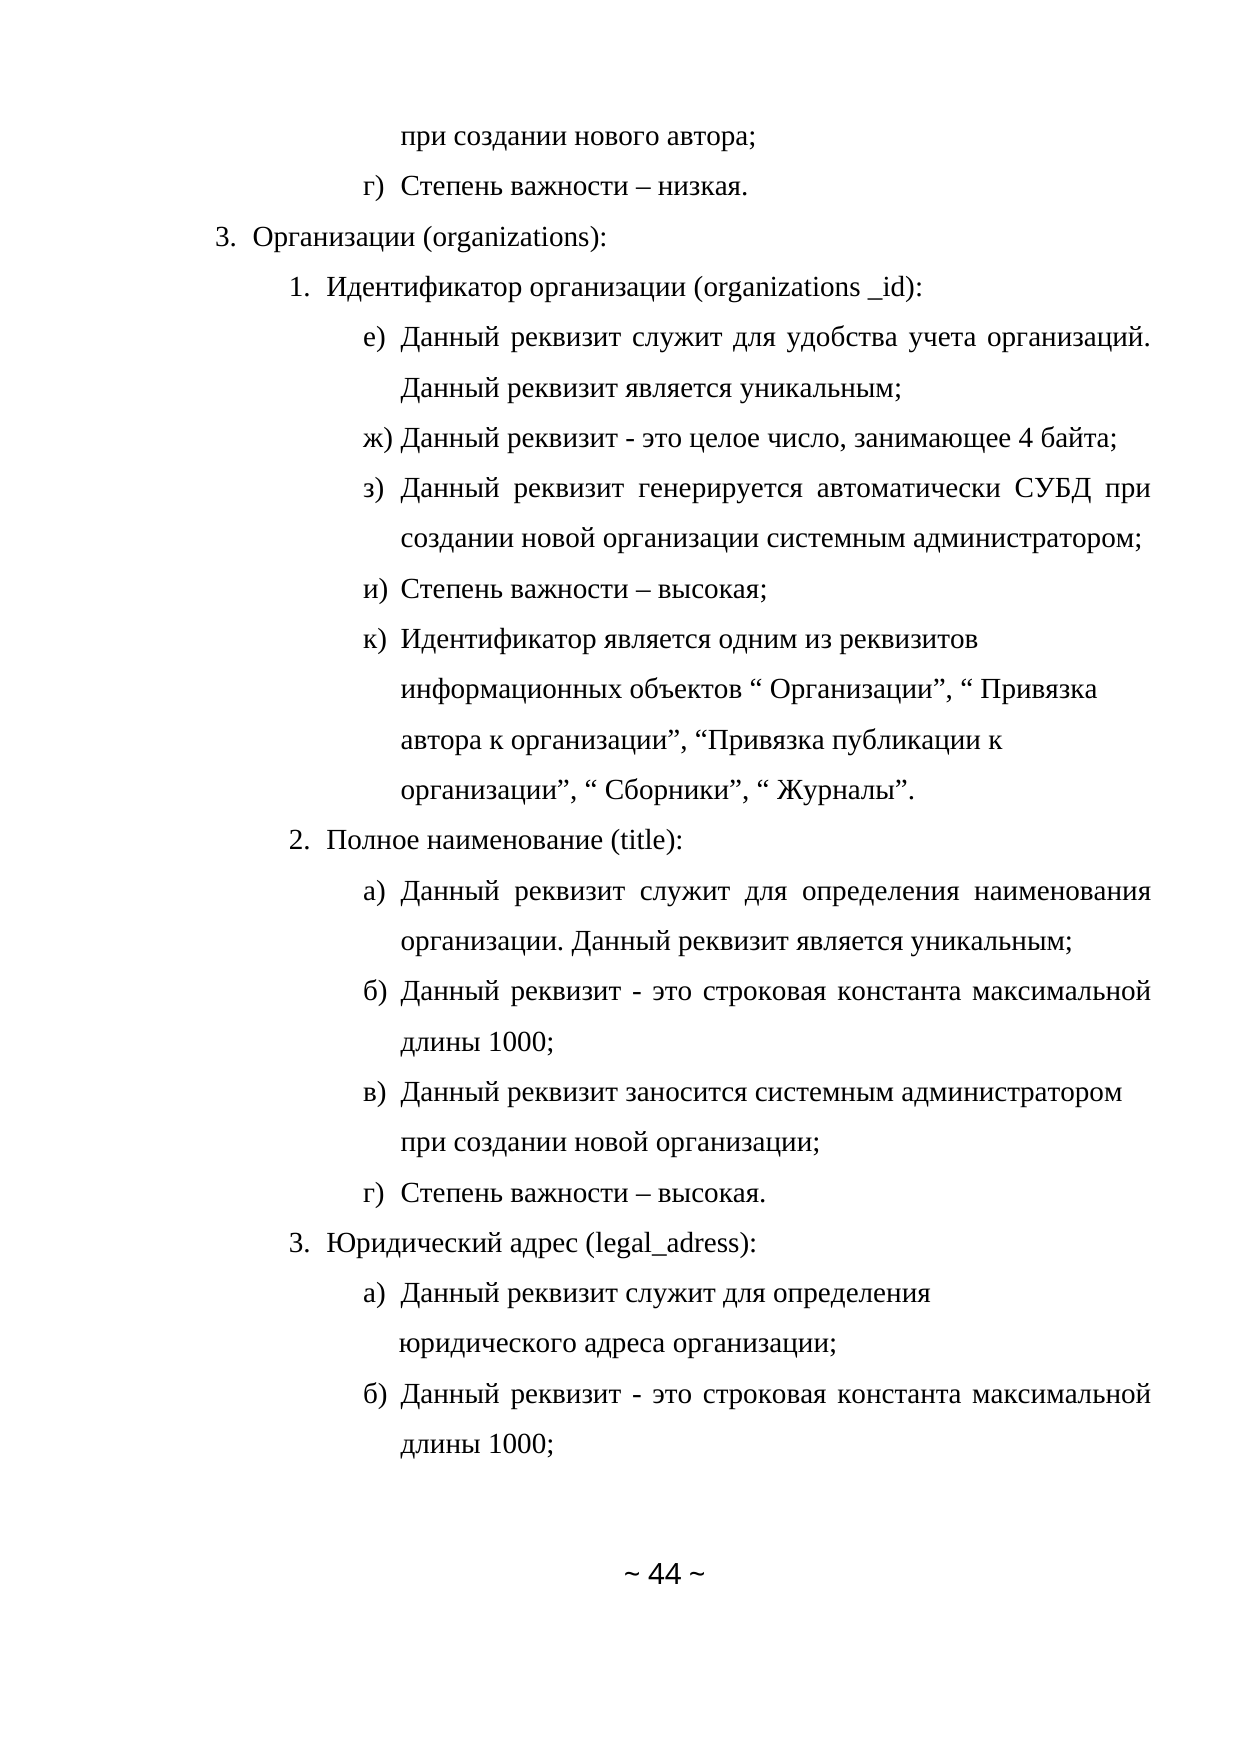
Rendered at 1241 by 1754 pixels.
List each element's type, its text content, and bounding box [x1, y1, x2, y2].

list Степень важности – высокая. [363, 1175, 1152, 1208]
list Данный реквизит служит для удобства учета организаций. Данный реквизит является уникальным; [363, 319, 1152, 403]
list Данный реквизит заносится системным администратором [363, 1074, 1152, 1108]
list Идентификатор является одним из реквизитов информационных объектов “ Организации”, “ Привязка автора к организации”, “Привязка публикации к организации”, “ Сборники”, “ Журналы”. [363, 621, 1152, 806]
list Данный реквизит - это строковая константа максимальной длины 1000; [363, 1376, 1152, 1460]
list Юридический адрес (legal_adress): [288, 1225, 1152, 1258]
list юридического адреса организации; [398, 1326, 1152, 1359]
list Данный реквизит - это строковая константа максимальной длины 1000; [363, 973, 1152, 1057]
list Данный реквизит служит для определения [363, 1275, 1152, 1309]
list Идентификатор организации (organizations _id): [288, 269, 1152, 303]
list Организации (organizations): [215, 219, 1152, 252]
list Степень важности – низкая. [363, 168, 1152, 202]
list при создании новой организации; [400, 1124, 1152, 1158]
list Данный реквизит генерируется автоматически СУБД при создании новой организации системным администратором; [363, 470, 1152, 554]
list Степень важности – высокая; [363, 571, 1152, 604]
list Полное наименование (title): [288, 822, 1152, 856]
list при создании нового автора; [400, 118, 1152, 152]
list Данный реквизит служит для определения наименования организации. Данный реквизит является уникальным; [363, 873, 1152, 957]
list Данный реквизит - это целое число, занимающее 4 байта; [363, 420, 1152, 453]
